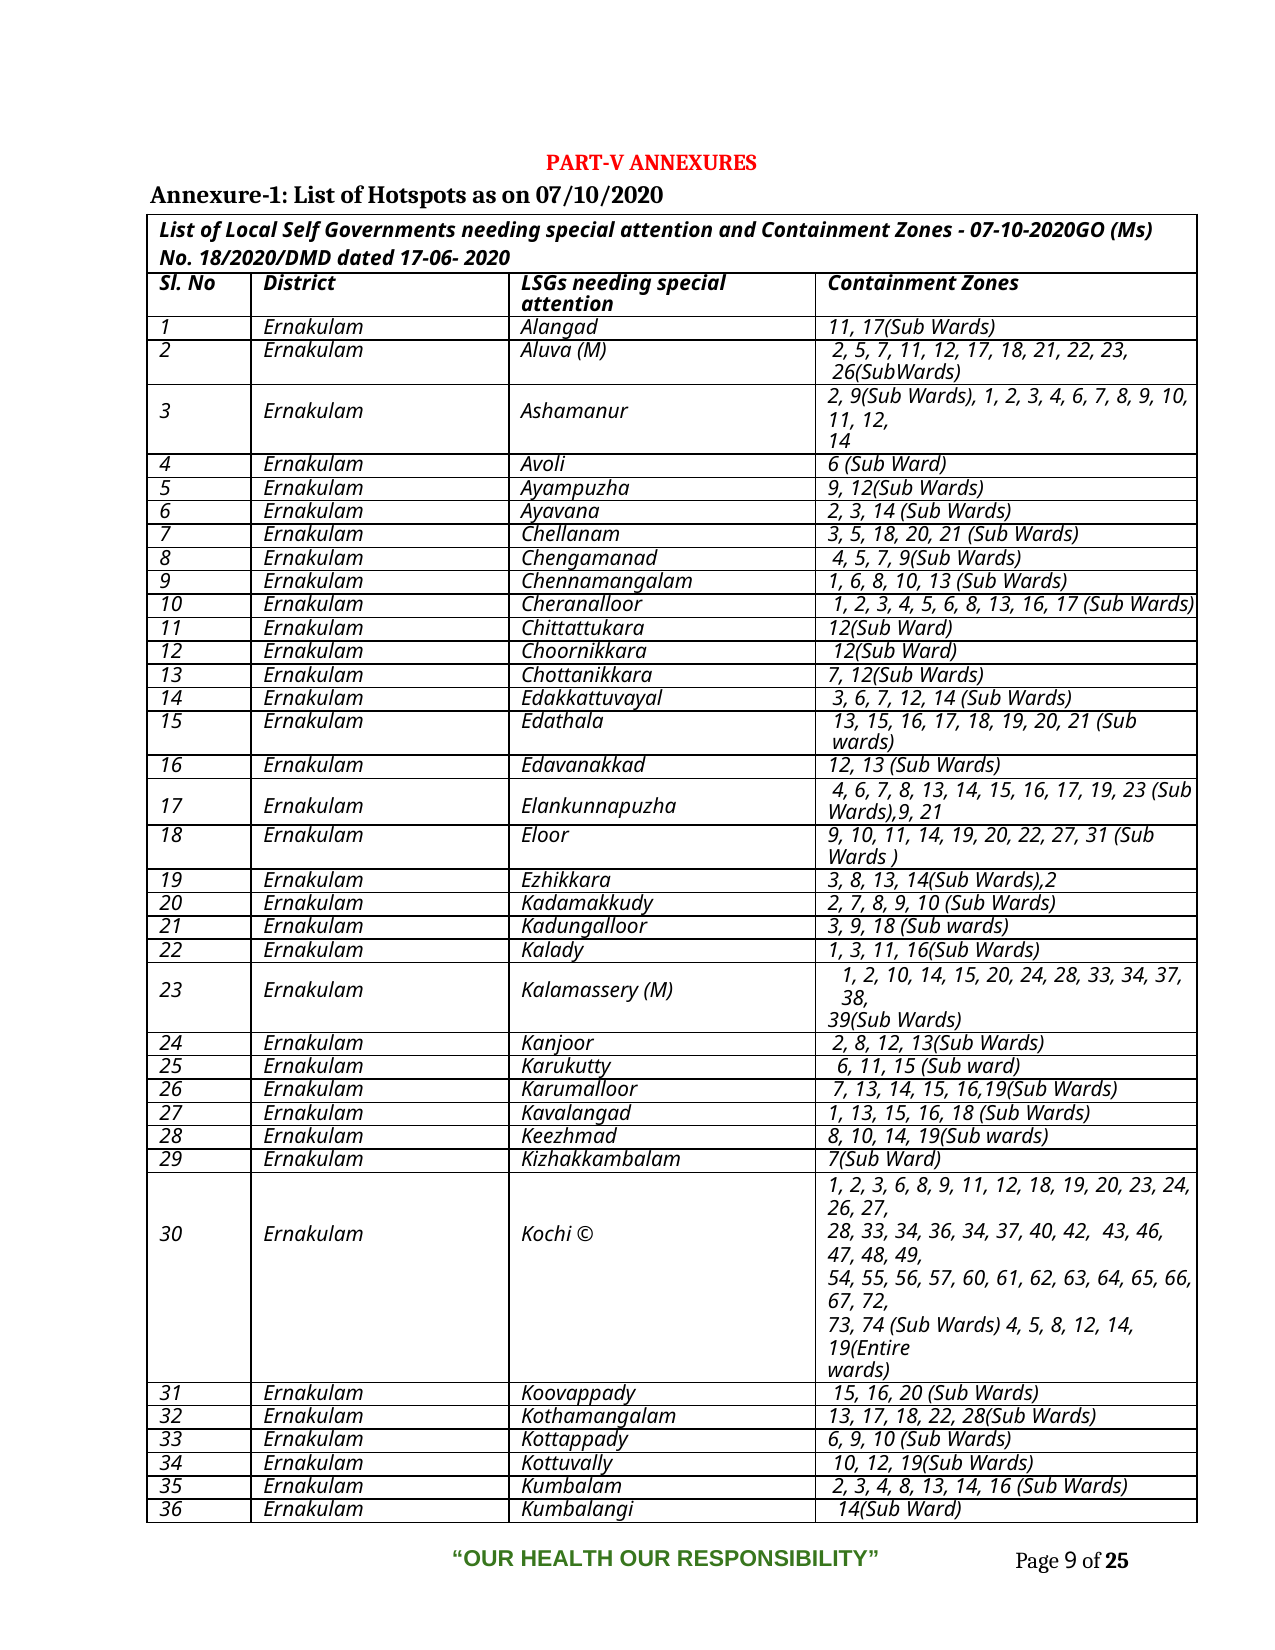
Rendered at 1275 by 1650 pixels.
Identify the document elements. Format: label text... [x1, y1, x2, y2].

table_cell 33 [148, 1430, 250, 1452]
table_cell Chennamangalam [510, 571, 815, 593]
table_cell Ernakulam [252, 1430, 508, 1452]
table_cell Ernakulam [252, 385, 508, 453]
table_cell 19 [148, 870, 250, 892]
table_cell 4 [148, 455, 250, 476]
table_cell Ayampuzha [510, 478, 815, 500]
table_cell Aluva (M) [510, 341, 815, 383]
table_cell 2, 5, 7, 11, 12, 17, 18, 21, 22, 23, 26(SubWards) [816, 341, 1196, 383]
table_cell Kottuvally [510, 1453, 815, 1475]
table_cell 1, 13, 15, 16, 18 (Sub Wards) [816, 1103, 1196, 1125]
table_cell 11 [148, 618, 250, 640]
table_cell Ernakulam [252, 712, 508, 754]
table_cell Ernakulam [252, 1126, 508, 1148]
table_cell Kavalangad [510, 1103, 815, 1125]
table_cell 1, 2, 3, 4, 5, 6, 8, 13, 16, 17 (Sub Wards) [816, 595, 1196, 616]
table_cell Chellanam [510, 525, 815, 546]
table_cell 3, 5, 18, 20, 21 (Sub Wards) [816, 525, 1196, 546]
table_cell 3 [148, 385, 250, 453]
table_cell 27 [148, 1103, 250, 1125]
table_cell Ernakulam [252, 940, 508, 962]
table_cell Ernakulam [252, 756, 508, 777]
table_cell 6 [148, 501, 250, 523]
table_cell Kanjoor [510, 1033, 815, 1055]
table_cell Ernakulam [252, 341, 508, 383]
table_cell 2, 3, 14 (Sub Wards) [816, 501, 1196, 523]
table_cell Eloor [510, 826, 815, 868]
table_cell 34 [148, 1453, 250, 1475]
table_cell Kalamassery (M) [510, 963, 815, 1031]
table_cell Ernakulam [252, 665, 508, 687]
table_cell Chengamanad [510, 548, 815, 570]
table_cell 1, 2, 10, 14, 15, 20, 24, 28, 33, 34, 37, 38, 39(Sub Wards) [816, 963, 1196, 1031]
table_cell Kothamangalam [510, 1406, 815, 1428]
table_cell 15 [148, 712, 250, 754]
table_cell Ezhikkara [510, 870, 815, 892]
table_cell Ernakulam [252, 548, 508, 570]
table_cell 26 [148, 1080, 250, 1102]
table_cell 13, 15, 16, 17, 18, 19, 20, 21 (Sub wards) [816, 712, 1196, 754]
table_cell Ashamanur [510, 385, 815, 453]
table_cell 1, 2, 3, 6, 8, 9, 11, 12, 18, 19, 20, 23, 24, 26, 27, 28, 33, 34, 36, 34, 37, 40, 42, 43, 46, 47, 48, 49, 54, 55, 56, 57, 60, 61, 62, 63, 64, 65, 66, 67, 72, 73, 74 (Sub Wards) 4, 5, 8, 12, 14, 19(Entire wards) [816, 1173, 1196, 1382]
table_cell 24 [148, 1033, 250, 1055]
table_cell Kottappady [510, 1430, 815, 1452]
table_cell Karumalloor [510, 1080, 815, 1102]
table_cell Ernakulam [252, 525, 508, 546]
table_cell Ernakulam [252, 1033, 508, 1055]
table_cell 4, 6, 7, 8, 13, 14, 15, 16, 17, 19, 23 (Sub Wards),9, 21 [816, 779, 1196, 824]
table_cell Chittattukara [510, 618, 815, 640]
table_cell Ernakulam [252, 642, 508, 663]
table_cell 30 [148, 1173, 250, 1382]
table_cell Containment Zones [816, 274, 1196, 316]
table_cell Ernakulam [252, 501, 508, 523]
table_cell 4, 5, 7, 9(Sub Wards) [816, 548, 1196, 570]
table_cell Ernakulam [252, 1453, 508, 1475]
table_cell 35 [148, 1477, 250, 1498]
table_cell Ernakulam [252, 826, 508, 868]
table_cell Choornikkara [510, 642, 815, 663]
table_header List of Local Self Governments needing special attention and Containment Zones - 07-10-2020GO (Ms) No. 18/2020/DMD dated 17-06- 2020 [148, 215, 1196, 272]
table_cell 29 [148, 1150, 250, 1172]
table_cell 13, 17, 18, 22, 28(Sub Wards) [816, 1406, 1196, 1428]
table_cell Ernakulam [252, 1103, 508, 1125]
table_cell 5 [148, 478, 250, 500]
table_cell Ernakulam [252, 478, 508, 500]
table_cell 9, 10, 11, 14, 19, 20, 22, 27, 31 (Sub Wards ) [816, 826, 1196, 868]
table_cell 20 [148, 893, 250, 915]
table_cell 12(Sub Ward) [816, 618, 1196, 640]
table_cell 1 [148, 317, 250, 339]
table_cell Ernakulam [252, 317, 508, 339]
table_cell 15, 16, 20 (Sub Wards) [816, 1383, 1196, 1405]
table_cell 12 [148, 642, 250, 663]
table_cell Chottanikkara [510, 665, 815, 687]
table_cell 2, 8, 12, 13(Sub Wards) [816, 1033, 1196, 1055]
table_cell 32 [148, 1406, 250, 1428]
table_cell 2, 9(Sub Wards), 1, 2, 3, 4, 6, 7, 8, 9, 10, 11, 12, 14 [816, 385, 1196, 453]
table_cell District [252, 274, 508, 316]
table_cell Ernakulam [252, 455, 508, 476]
table_cell 36 [148, 1500, 250, 1522]
table_cell 9, 12(Sub Wards) [816, 478, 1196, 500]
table_cell 6, 11, 15 (Sub ward) [816, 1056, 1196, 1078]
table_cell Sl. No [148, 274, 250, 316]
table_cell 9 [148, 571, 250, 593]
table_cell Ernakulam [252, 1080, 508, 1102]
table_cell Ernakulam [252, 1056, 508, 1078]
table_cell 7(Sub Ward) [816, 1150, 1196, 1172]
table_cell Kumbalam [510, 1477, 815, 1498]
table_cell Edathala [510, 712, 815, 754]
table_cell 13 [148, 665, 250, 687]
table_cell Ernakulam [252, 1477, 508, 1498]
table_cell 2 [148, 341, 250, 383]
table_cell Kadungalloor [510, 917, 815, 938]
table_cell 12(Sub Ward) [816, 642, 1196, 663]
table_cell 8 [148, 548, 250, 570]
table_cell 7, 12(Sub Wards) [816, 665, 1196, 687]
table_cell Avoli [510, 455, 815, 476]
table_cell 18 [148, 826, 250, 868]
table_cell Elankunnapuzha [510, 779, 815, 824]
table_cell 12, 13 (Sub Wards) [816, 756, 1196, 777]
table_cell 14 [148, 688, 250, 710]
table_cell Ernakulam [252, 571, 508, 593]
table_cell 6 (Sub Ward) [816, 455, 1196, 476]
table_cell 28 [148, 1126, 250, 1148]
text PART-V ANNEXURES [521, 150, 782, 177]
table_cell Ernakulam [252, 1500, 508, 1522]
table_cell Ayavana [510, 501, 815, 523]
table_cell Ernakulam [252, 917, 508, 938]
table_cell 14(Sub Ward) [816, 1500, 1196, 1522]
table_cell Ernakulam [252, 595, 508, 616]
table_cell Karukutty [510, 1056, 815, 1078]
table_cell Ernakulam [252, 618, 508, 640]
table_cell 25 [148, 1056, 250, 1078]
table_cell Keezhmad [510, 1126, 815, 1148]
table_cell 8, 10, 14, 19(Sub wards) [816, 1126, 1196, 1148]
table_cell Ernakulam [252, 870, 508, 892]
table_cell 23 [148, 963, 250, 1031]
table_cell 1, 3, 11, 16(Sub Wards) [816, 940, 1196, 962]
table_cell 7 [148, 525, 250, 546]
table_cell 11, 17(Sub Wards) [816, 317, 1196, 339]
table_cell 3, 9, 18 (Sub wards) [816, 917, 1196, 938]
table_cell 17 [148, 779, 250, 824]
table_cell Kochi © [510, 1173, 815, 1382]
table_cell Ernakulam [252, 1150, 508, 1172]
table_cell Edakkattuvayal [510, 688, 815, 710]
table_cell 7, 13, 14, 15, 16,19(Sub Wards) [816, 1080, 1196, 1102]
table_cell 31 [148, 1383, 250, 1405]
table_cell Kadamakkudy [510, 893, 815, 915]
table_cell 1, 6, 8, 10, 13 (Sub Wards) [816, 571, 1196, 593]
table_cell Kumbalangi [510, 1500, 815, 1522]
table_cell Ernakulam [252, 779, 508, 824]
table_cell Edavanakkad [510, 756, 815, 777]
table_cell 22 [148, 940, 250, 962]
table_cell Kalady [510, 940, 815, 962]
table_cell Ernakulam [252, 893, 508, 915]
table_cell 6, 9, 10 (Sub Wards) [816, 1430, 1196, 1452]
table_cell Cheranalloor [510, 595, 815, 616]
table_cell Ernakulam [252, 963, 508, 1031]
table_cell Ernakulam [252, 1383, 508, 1405]
table_cell Alangad [510, 317, 815, 339]
table_cell LSGs needing special attention [510, 274, 815, 316]
table_cell 10 [148, 595, 250, 616]
table_cell 3, 6, 7, 12, 14 (Sub Wards) [816, 688, 1196, 710]
table_cell 2, 3, 4, 8, 13, 14, 16 (Sub Wards) [816, 1477, 1196, 1498]
table_cell 10, 12, 19(Sub Wards) [816, 1453, 1196, 1475]
table_cell Ernakulam [252, 1173, 508, 1382]
text Annexure-1: List of Hotspots as on 07/10/2020 [150, 181, 1223, 209]
table_cell Ernakulam [252, 1406, 508, 1428]
table_cell Kizhakkambalam [510, 1150, 815, 1172]
table_cell Ernakulam [252, 688, 508, 710]
table_cell 2, 7, 8, 9, 10 (Sub Wards) [816, 893, 1196, 915]
table_cell Koovappady [510, 1383, 815, 1405]
table_cell 3, 8, 13, 14(Sub Wards),2 [816, 870, 1196, 892]
table_cell 16 [148, 756, 250, 777]
table_cell 21 [148, 917, 250, 938]
